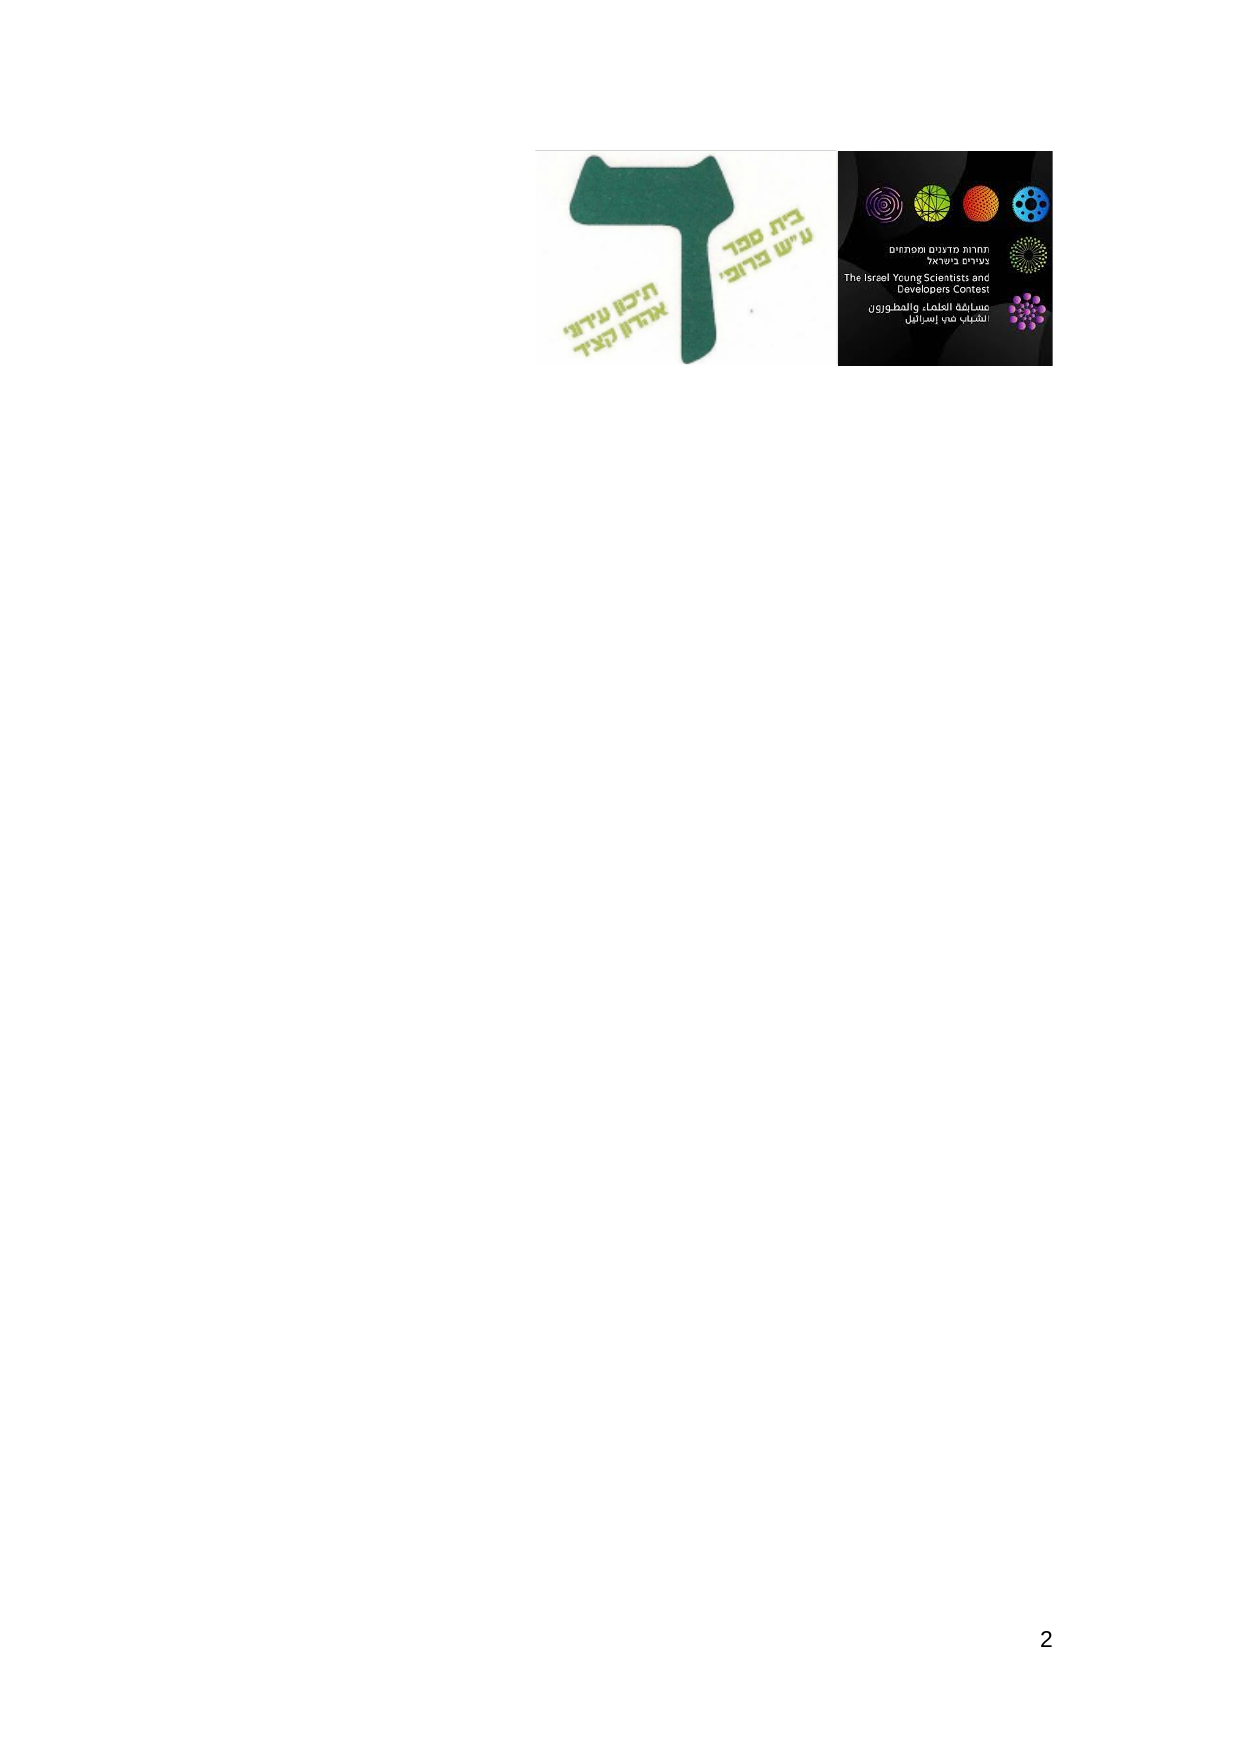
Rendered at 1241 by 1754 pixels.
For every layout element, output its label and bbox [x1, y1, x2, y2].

picture [535, 150, 1053, 366]
